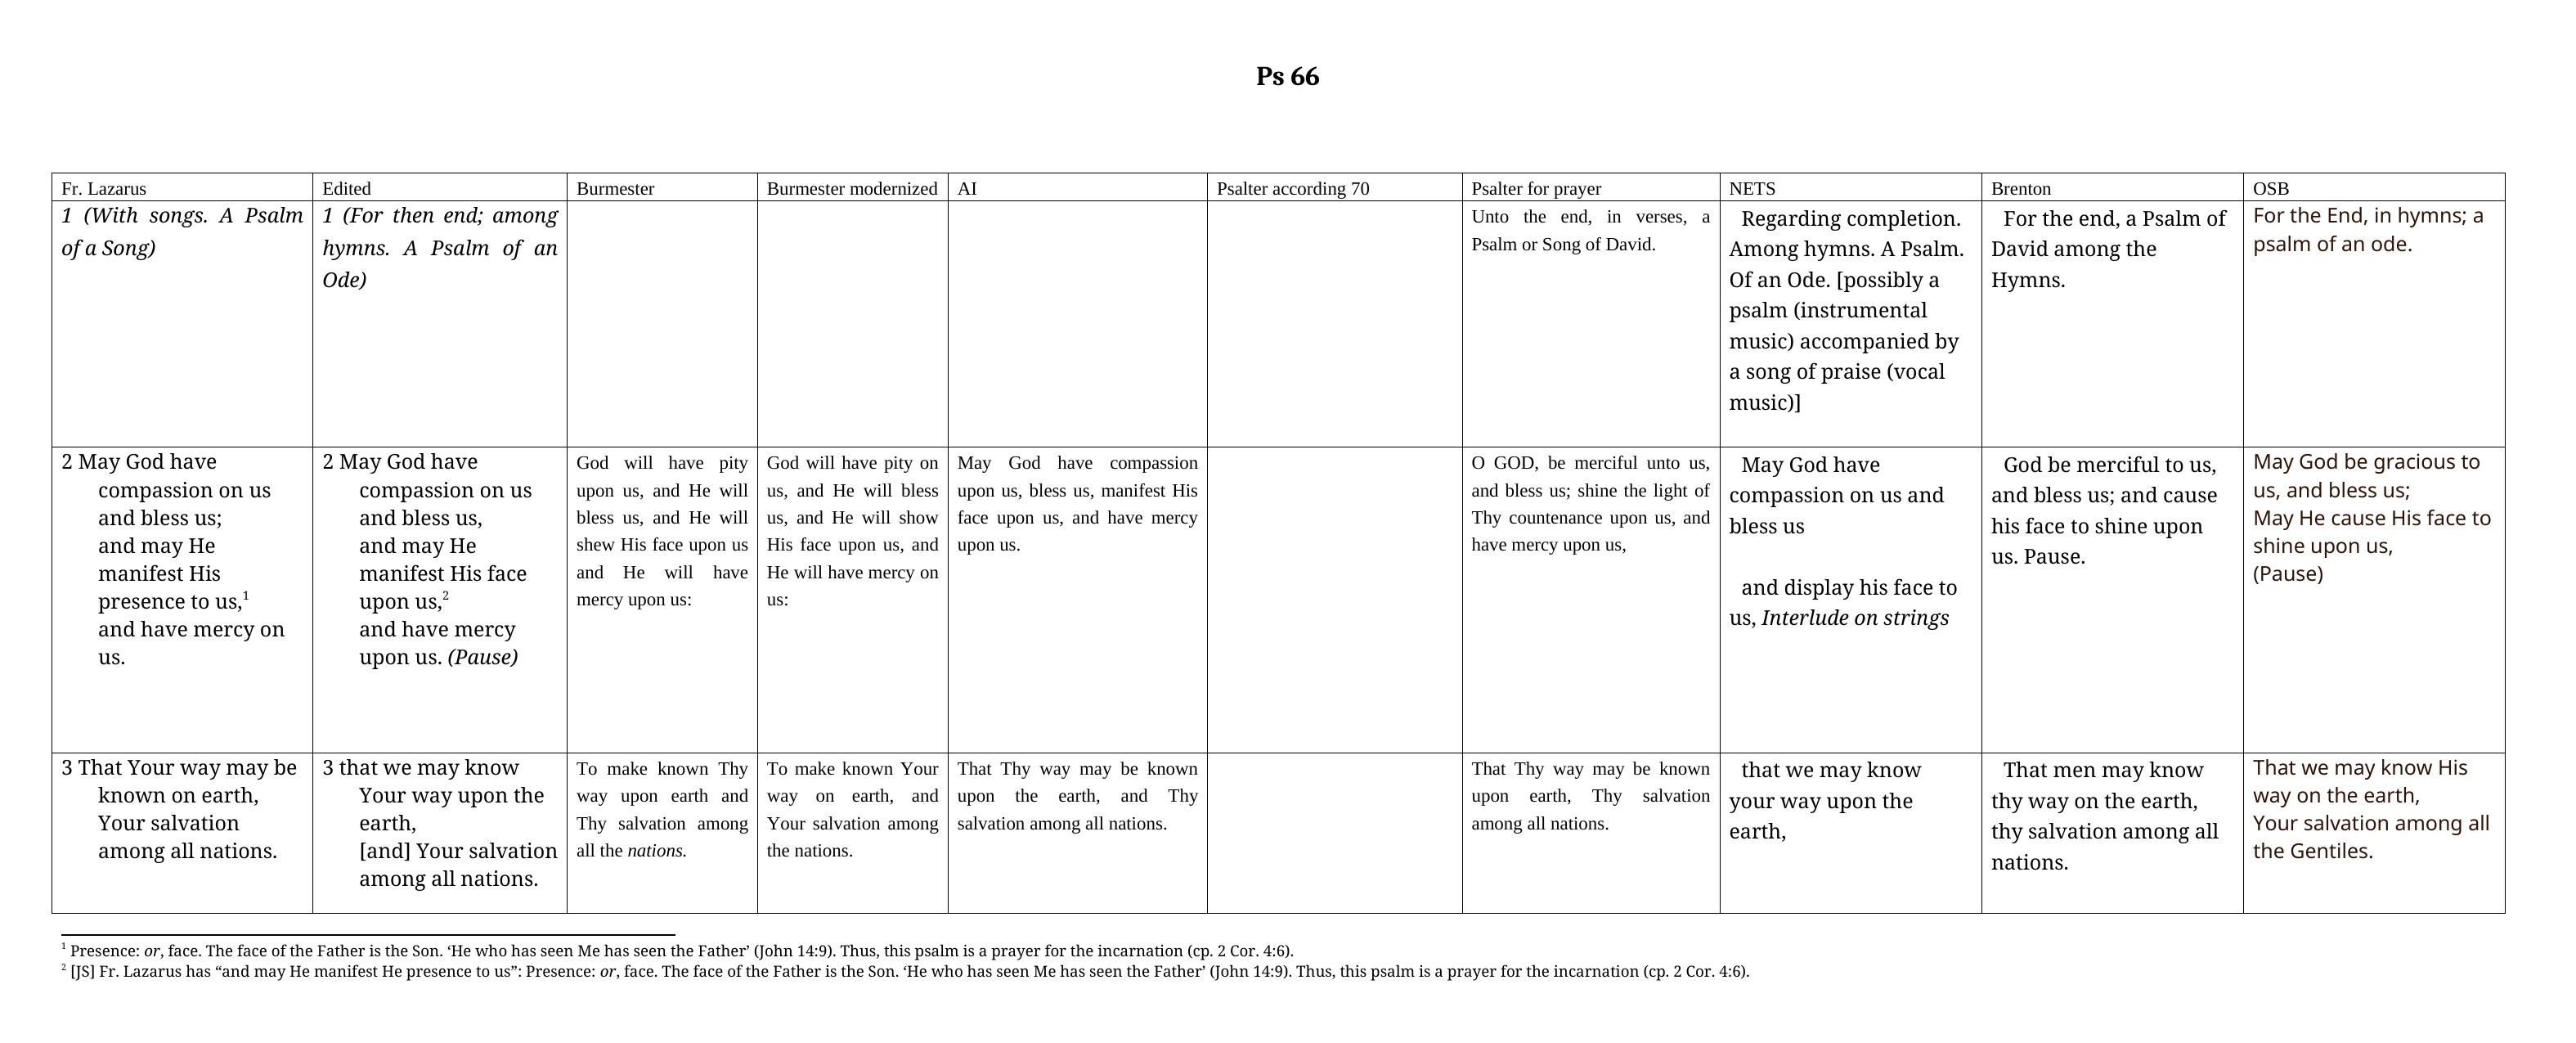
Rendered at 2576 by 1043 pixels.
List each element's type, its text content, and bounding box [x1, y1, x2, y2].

table_cell 1 (For then end; among hymns. A Psalm of an Ode) [313, 201, 567, 447]
table_header Fr. Lazarus [52, 173, 312, 200]
table_cell Unto the end, in verses, a Psalm or Song of David. [1463, 201, 1720, 447]
table_header Edited [313, 173, 567, 200]
table_cell O GOD, be merciful unto us, and bless us; shine the light of Thy countenance upon us, and have mercy upon us, [1463, 447, 1720, 753]
table_header Burmester [568, 173, 757, 200]
subtitle Ps 66 [61, 61, 2515, 92]
table_header NETS [1721, 173, 1981, 200]
table_cell [949, 201, 1207, 447]
table_cell That men may know thy way on the earth, thy salvation among all nations. [1982, 753, 2243, 913]
table_cell For the End, in hymns; a psalm of an ode. [2244, 201, 2505, 447]
table_cell that we may know your way upon the earth, among all nations your salvation. [1721, 753, 1981, 913]
table_cell 1 (With songs. A Psalm of a Song) [52, 201, 312, 447]
table_cell To make known Thy way upon earth and Thy salvation among all the nations. [568, 753, 757, 913]
table_cell That we may know His way on the earth, Your salvation among all the Gentiles. [2244, 753, 2505, 913]
table_cell God will have pity upon us, and He will bless us, and He will shew His face upon us and He will have mercy upon us: [568, 447, 757, 753]
table_cell [758, 201, 948, 447]
table_header AI [949, 173, 1207, 200]
table_cell [1208, 201, 1462, 447]
table_cell God will have pity on us, and He will bless us, and He will show His face upon us, and He will have mercy on us: [758, 447, 948, 753]
table_cell Regarding completion. Among hymns. A Psalm. Of an Ode. [possibly a psalm (instrumental music) accompanied by a song of praise (vocal music)] [1721, 201, 1981, 447]
table_cell 3 That Your way may be known on earth, Your salvation among all nations. [52, 753, 312, 913]
table_cell May God have compassion on us and bless us and display his face to us, Interlude on strings [1721, 447, 1981, 753]
table_cell 2 May God have compassion on us and bless us; and may He manifest His presence to us, and have mercy on us. [52, 447, 312, 753]
table_header Burmester modernized [758, 173, 948, 200]
table_cell For the end, a Psalm of David among the Hymns. [1982, 201, 2243, 447]
table_cell God be merciful to us, and bless us; and cause his face to shine upon us. Pause. [1982, 447, 2243, 753]
table_header Psalter according 70 [1208, 173, 1462, 200]
table_cell 2 May God have compassion on us and bless us, and may He manifest His face upon us, and have mercy upon us. (Pause) [313, 447, 567, 753]
table_header Psalter for prayer [1463, 173, 1720, 200]
table_cell [1208, 447, 1462, 753]
table_cell That Thy way may be known upon earth, Thy salvation among all nations. [1463, 753, 1720, 913]
table_cell [1208, 753, 1462, 913]
table_header Brenton [1982, 173, 2243, 200]
table_cell That Thy way may be known upon the earth, and Thy salvation among all nations. [949, 753, 1207, 913]
table_cell May God be gracious to us, and bless us; May He cause His face to shine upon us, (Pause) [2244, 447, 2505, 753]
table_cell May God have compassion upon us, bless us, manifest His face upon us, and have mercy upon us. [949, 447, 1207, 753]
table_cell 3 that we may know Your way upon the earth, [and] Your salvation among all nations. [313, 753, 567, 913]
table_header OSB [2244, 173, 2505, 200]
table_cell [568, 201, 757, 447]
table_cell To make known Your way on earth, and Your salvation among the nations. [758, 753, 948, 913]
